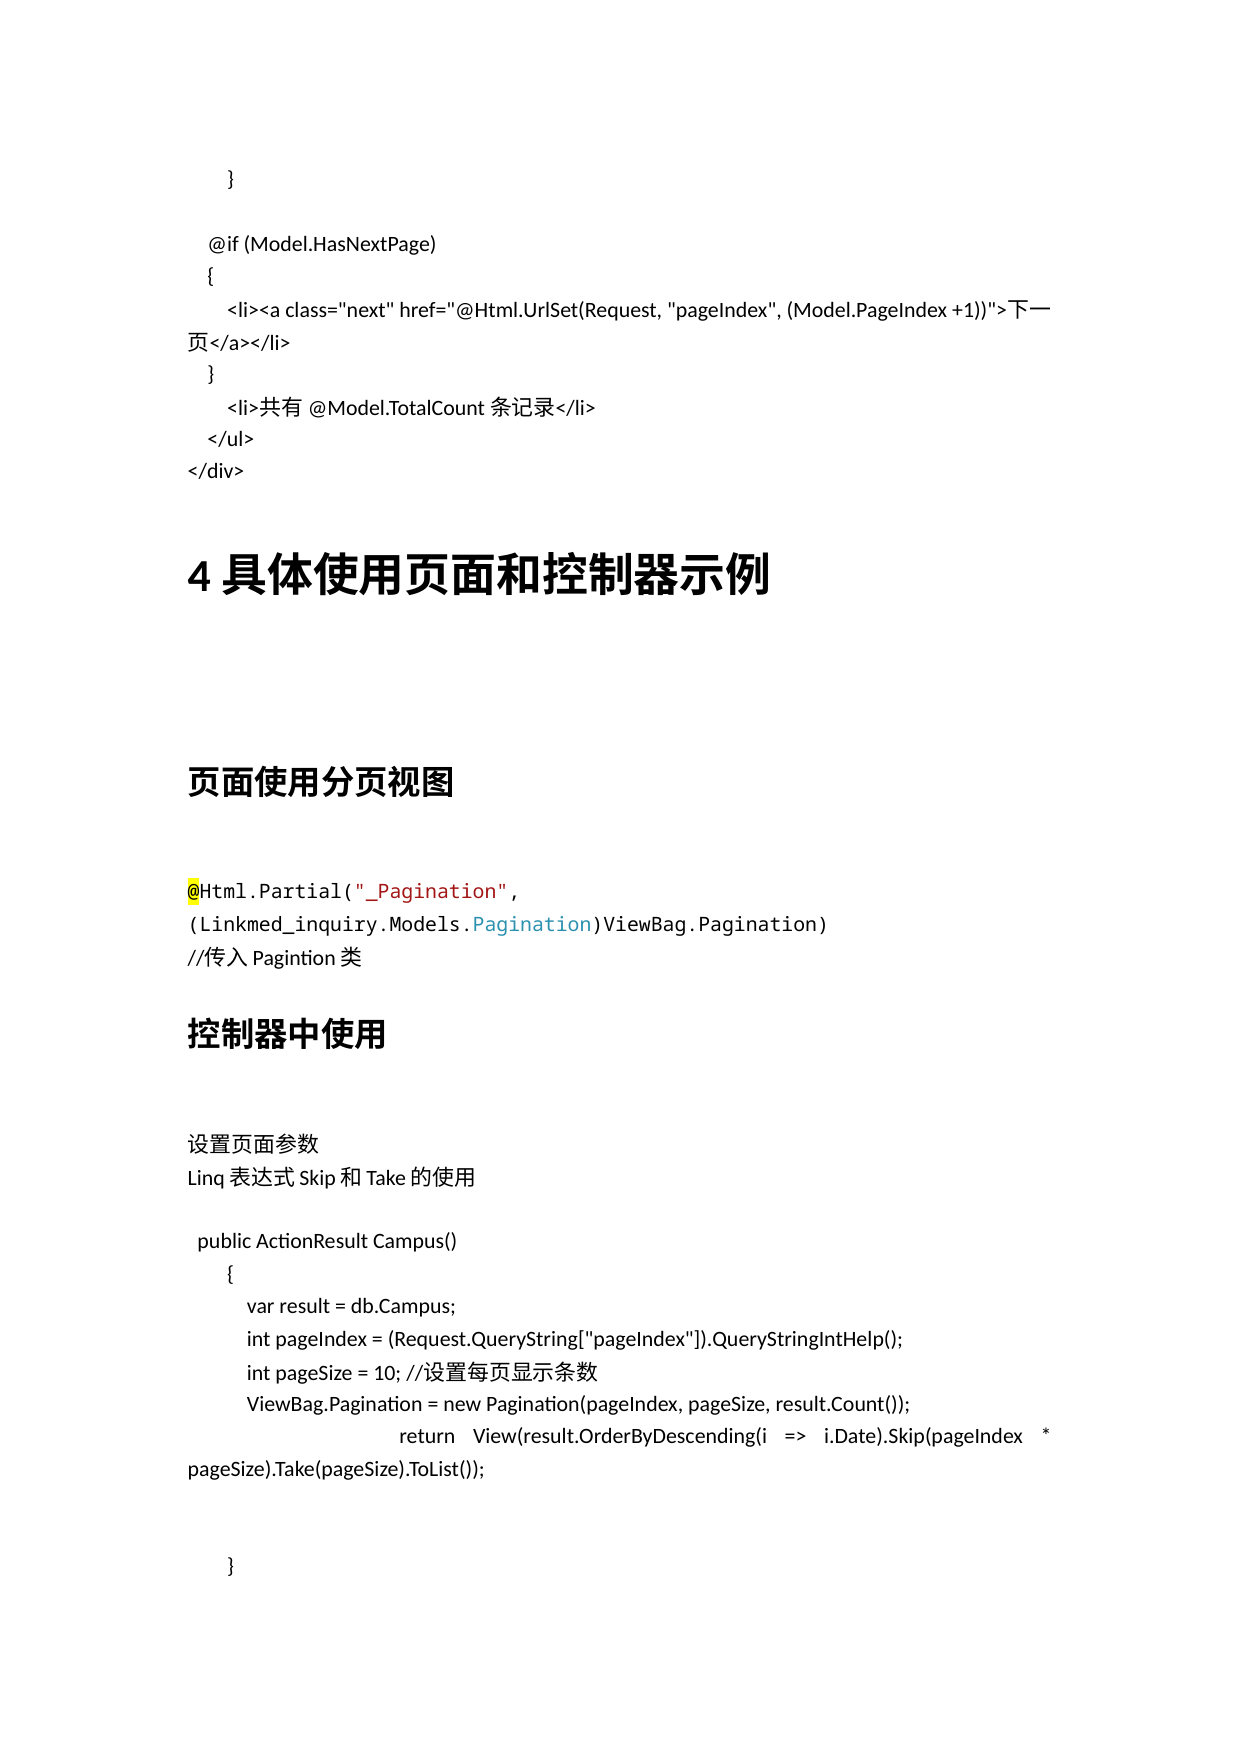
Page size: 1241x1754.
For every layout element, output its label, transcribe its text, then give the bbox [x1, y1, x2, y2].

subtitle 4 具体使用页面和控制器示例 [187, 522, 1053, 620]
text 设置页面参数 [187, 1127, 1053, 1159]
text ViewBag.Pagination = new Pagination(pageIndex, pageSize, result.Count()); [187, 1387, 1053, 1419]
text @Html.Partial("_Pagination", (Linkmed_inquiry.Models.Pagination)ViewBag.Pagination) [187, 875, 1053, 940]
text { [187, 259, 1053, 292]
text } [187, 162, 1053, 194]
text @if (Model.HasNextPage) [187, 227, 1053, 259]
subtitle 控制器中使用 [187, 999, 1053, 1064]
text int pageIndex = (Request.QueryString["pageIndex"]).QueryStringIntHelp(); [187, 1322, 1053, 1354]
text Linq表达式Skip和Take的使用 [187, 1159, 1053, 1192]
text } [187, 1549, 1053, 1582]
text <li>共有 @Model.TotalCount 条记录</li> [187, 389, 1053, 422]
text return View(result.OrderByDescending(i => i.Date).Skip(pageIndex * pageSize).Take(pageSize).ToList()); [187, 1419, 1053, 1484]
text //传入Pagintion类 [187, 940, 1053, 972]
text </ul> [187, 422, 1053, 454]
text var result = db.Campus; [187, 1289, 1053, 1322]
text public ActionResult Campus() [187, 1224, 1053, 1257]
text </div> [187, 454, 1053, 487]
text <li><a class="next" href="@Html.UrlSet(Request, "pageIndex", (Model.PageIndex +1))">下一页</a></li> [187, 292, 1053, 357]
text } [187, 357, 1053, 389]
text int pageSize = 10; //设置每页显示条数 [187, 1354, 1053, 1387]
text { [187, 1257, 1053, 1289]
subtitle 页面使用分页视图 [187, 748, 1053, 813]
